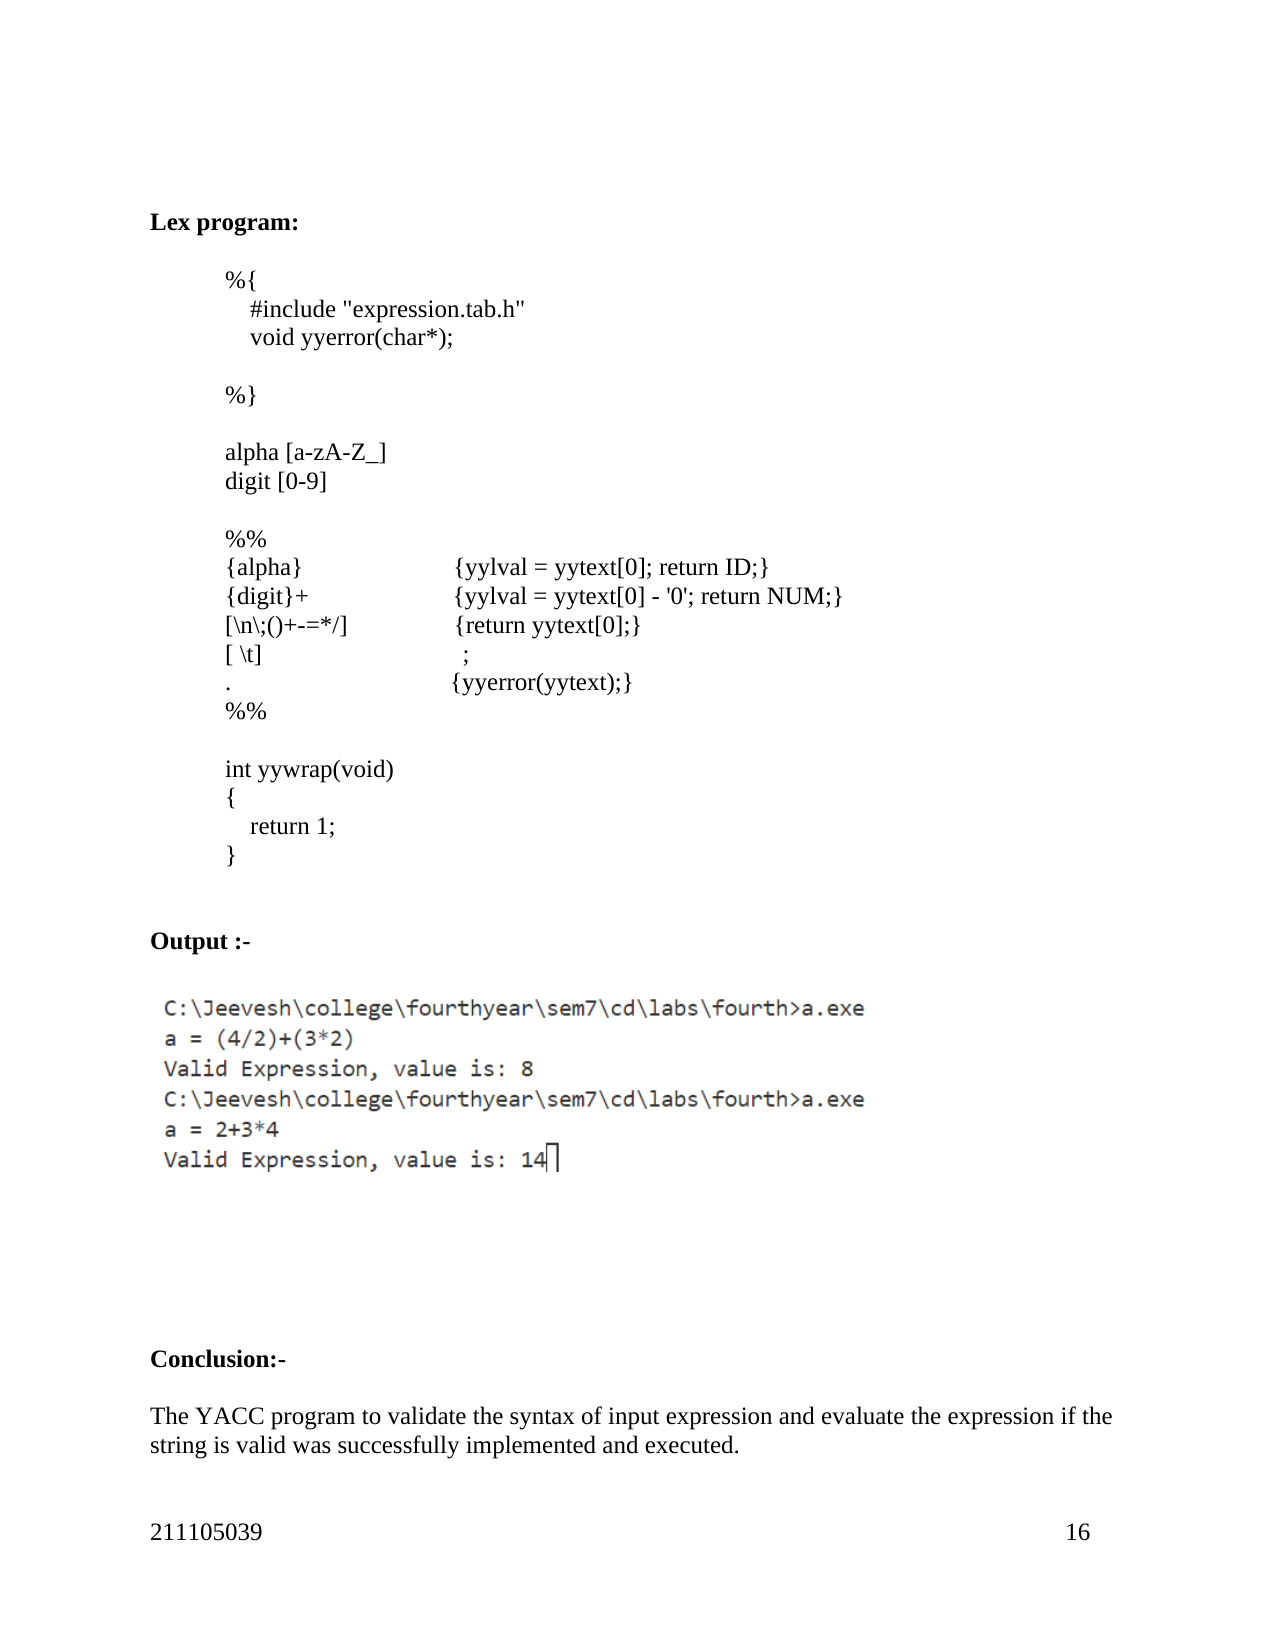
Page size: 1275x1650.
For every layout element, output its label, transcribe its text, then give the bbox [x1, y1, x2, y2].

text %{ [150, 265, 1125, 294]
text Conclusion:- [150, 1344, 1125, 1372]
text %% [225, 696, 1125, 725]
text [\n\;()+-=*/] {return yytext[0];} [225, 610, 1125, 639]
text Output :- [150, 926, 1125, 955]
text %} [225, 380, 1125, 409]
text } [225, 840, 1125, 897]
text #include "expression.tab.h" [225, 294, 1125, 322]
text digit [0-9] [225, 466, 1125, 495]
text {alpha} {yylval = yytext[0]; return ID;} [225, 552, 1125, 581]
text alpha [a-zA-Z_] [225, 437, 1125, 466]
text The YACC program to validate the syntax of input expression and evaluate the expression if the string is valid was successfully implemented and executed. [150, 1401, 1125, 1459]
text Lex program: [150, 207, 1125, 236]
text {digit}+ {yylval = yytext[0] - '0'; return NUM;} [225, 581, 1125, 610]
text %% [225, 524, 1125, 552]
text int yywrap(void) [225, 754, 1125, 782]
text return 1; [225, 811, 1125, 840]
text { [225, 782, 1125, 811]
picture [150, 983, 926, 1172]
text . {yyerror(yytext);} [225, 667, 1125, 696]
text [ \t] ; [225, 639, 1125, 667]
text void yyerror(char*); [225, 322, 1125, 351]
